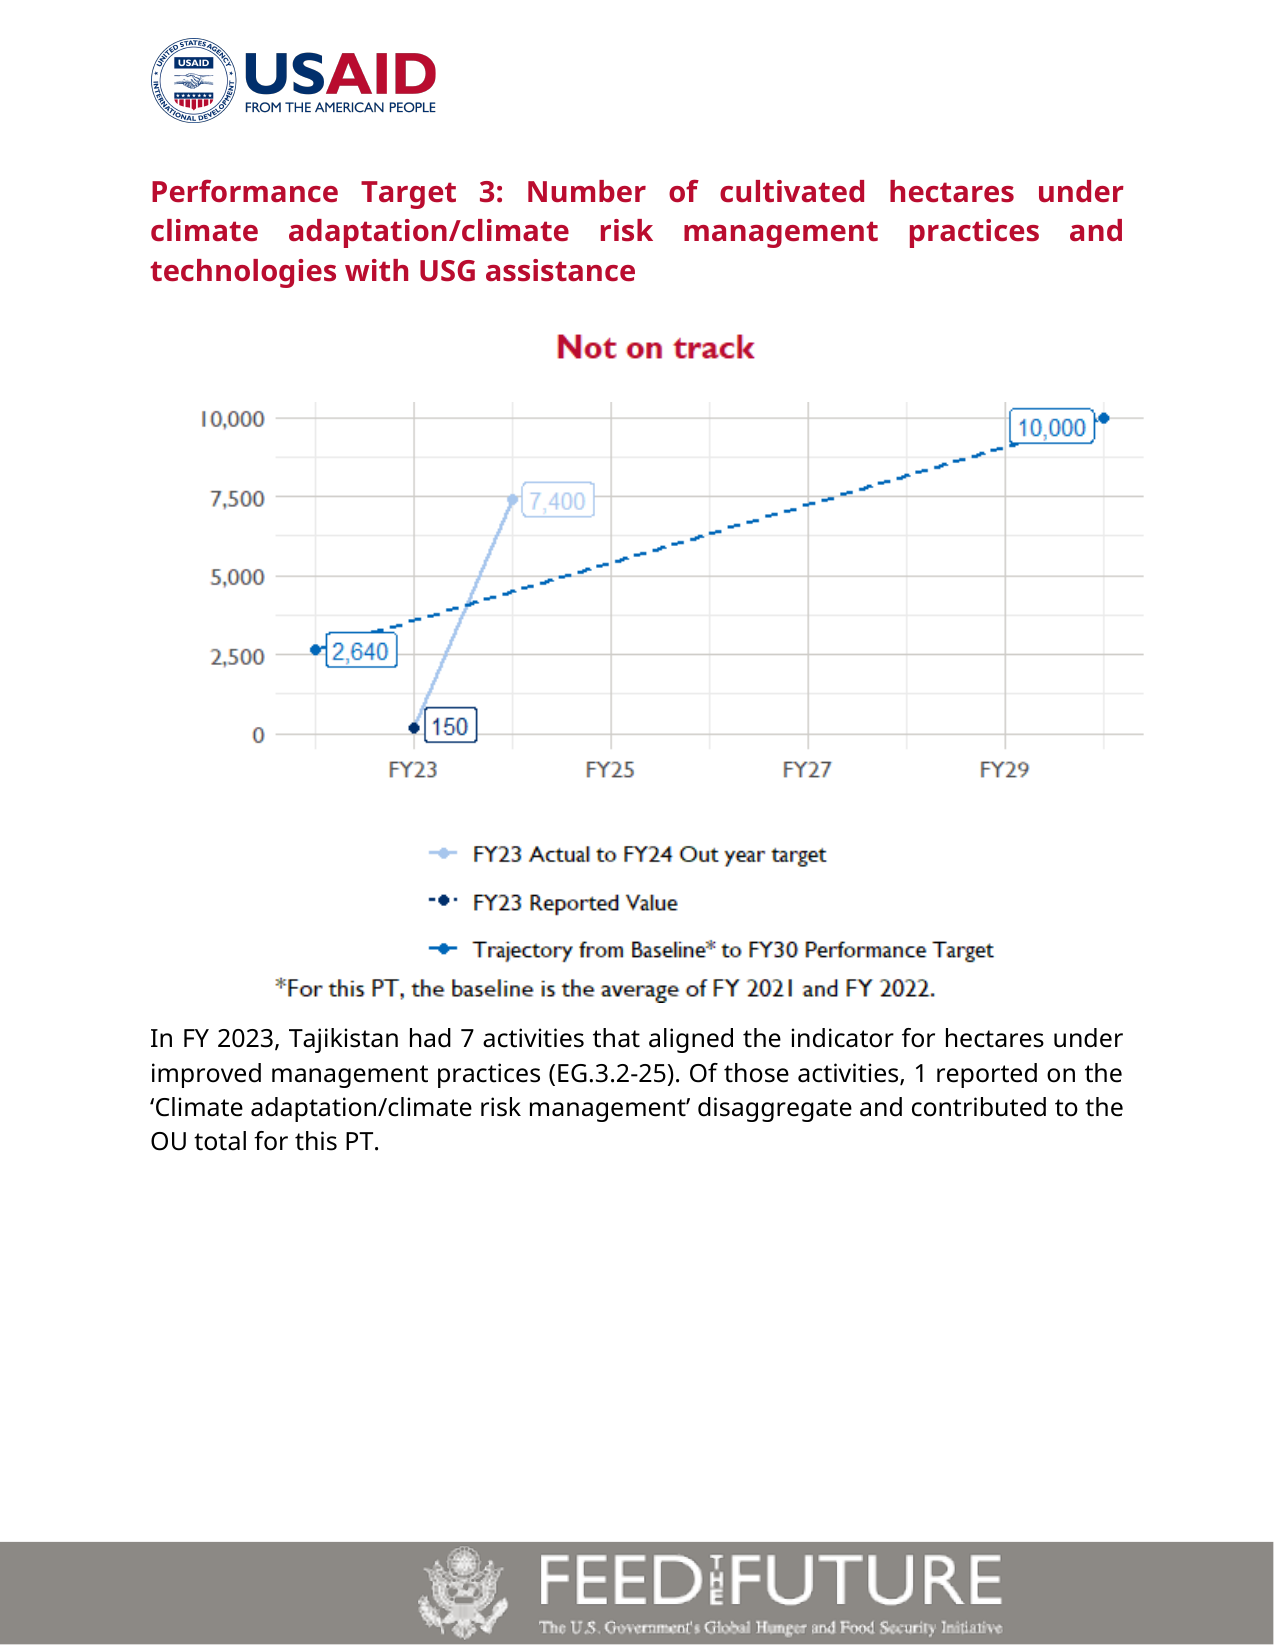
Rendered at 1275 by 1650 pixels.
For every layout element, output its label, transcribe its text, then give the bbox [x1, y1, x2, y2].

picture [151, 38, 436, 123]
picture [168, 308, 1144, 384]
text In FY 2023, Tajikistan had 7 activities that aligned the indicator for hectares under improved management practices (EG.3.2-25). Of those activities, 1 reported on the ‘Climate adaptation/climate risk management’ disaggregate and contributed to the OU total for this PT. [150, 1021, 1125, 1157]
subtitle Performance Target 3: Number of cultivated hectares under climate adaptation/climate risk management practices and technologies with USG assistance [150, 171, 1125, 290]
picture [414, 1540, 1010, 1645]
picture [168, 402, 1144, 1003]
